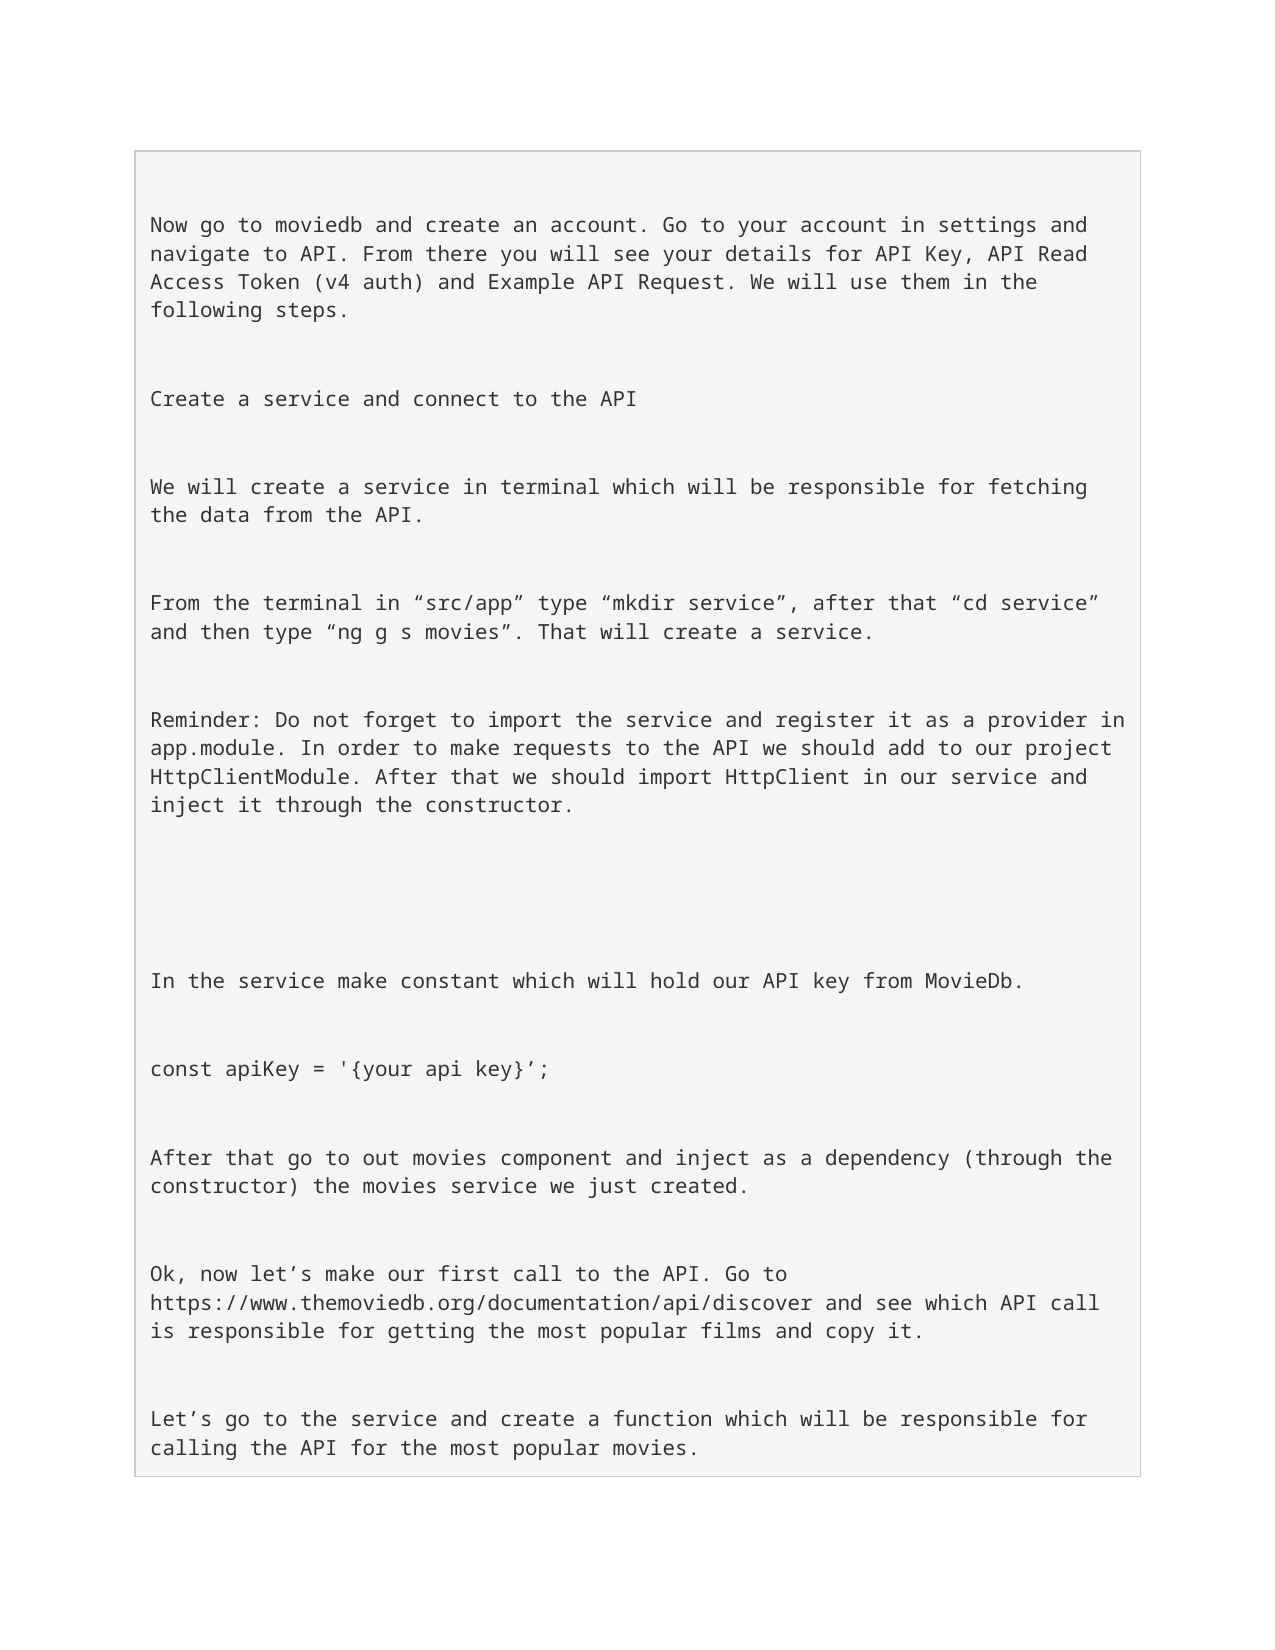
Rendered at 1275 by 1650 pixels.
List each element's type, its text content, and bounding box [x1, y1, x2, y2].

text Reminder: Do not forget to import the service and register it as a provider in app.module. In order to make requests to the API we should add to our project HttpClientModule. After that we should import HttpClient in our service and inject it through the constructor. [136, 689, 1140, 818]
text From the terminal in “src/app” type “mkdir service”, after that “cd service” and then type “ng g s movies”. That will create a service. [136, 572, 1140, 645]
text We will create a service in terminal which will be responsible for fetching the data from the API. [136, 456, 1140, 528]
text Now go to moviedb and create an account. Go to your account in settings and navigate to API. From there you will see your details for API Key, API Read Access Token (v4 auth) and Example API Request. We will use them in the following steps. [136, 194, 1140, 323]
text const apiKey = '{your api key}’; [136, 1038, 1140, 1082]
text After that go to out movies component and inject as a dependency (through the constructor) the movies service we just created. [136, 1127, 1140, 1199]
text Ok, now let’s make our first call to the API. Go to https://www.themoviedb.org/documentation/api/discover and see which API call is responsible for getting the most popular films and copy it. [136, 1243, 1140, 1344]
text In the service make constant which will hold our API key from MovieDb. [136, 950, 1140, 994]
text Create a service and connect to the API [136, 367, 1140, 412]
text Let’s go to the service and create a function which will be responsible for calling the API for the most popular movies. [136, 1388, 1140, 1476]
